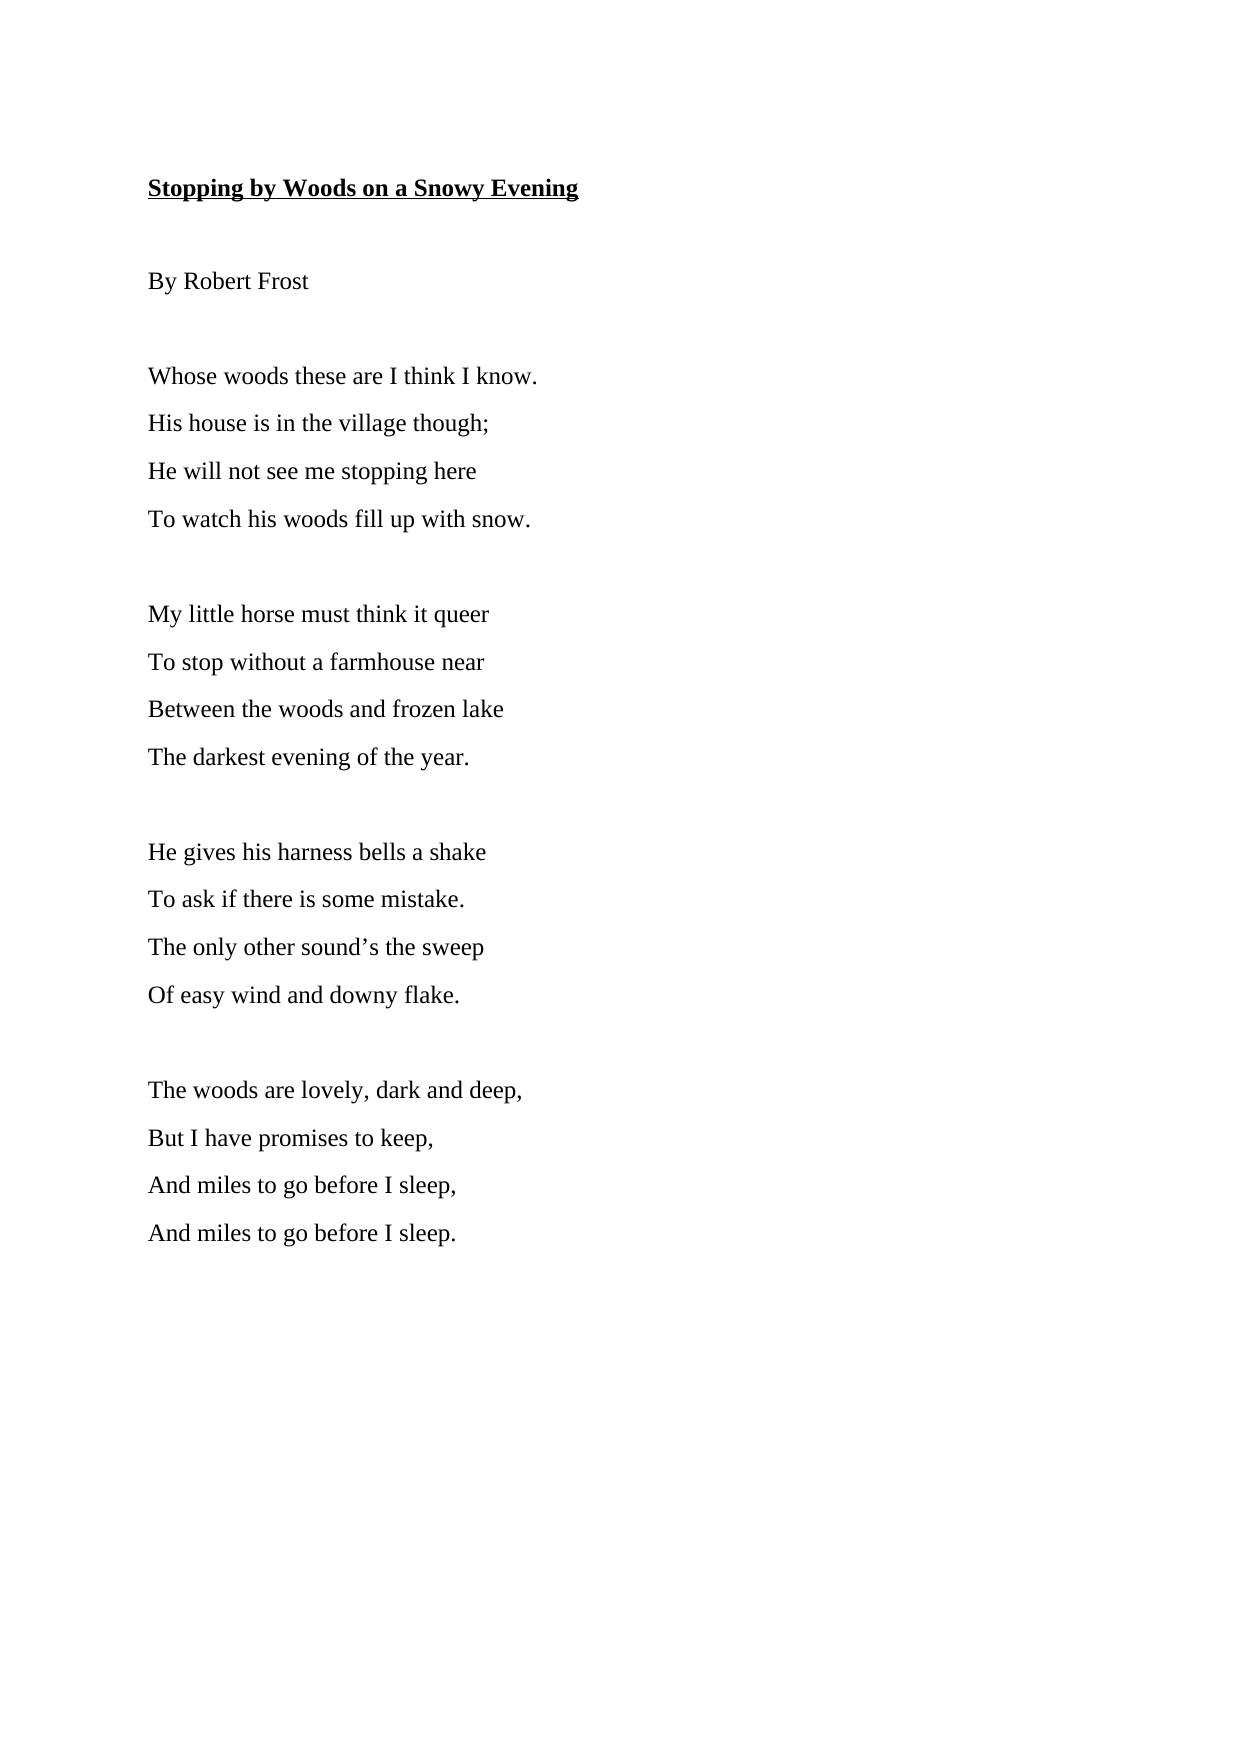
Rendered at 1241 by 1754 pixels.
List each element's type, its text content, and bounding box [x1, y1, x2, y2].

text To stop without a farmhouse near [148, 647, 1093, 675]
text Of easy wind and downy flake. [148, 980, 1093, 1008]
text By Robert Frost [148, 266, 1093, 294]
text Between the woods and frozen lake [148, 694, 1093, 723]
text He gives his harness bells a shake [148, 837, 1093, 866]
text And miles to go before I sleep, [148, 1170, 1093, 1199]
subtitle Stopping by Woods on a Snowy Evening [148, 173, 1093, 201]
text To ask if there is some mistake. [148, 884, 1093, 913]
text My little horse must think it queer [148, 599, 1093, 628]
text The woods are lovely, dark and deep, [148, 1075, 1093, 1104]
text He will not see me stopping here [148, 456, 1093, 485]
text The only other sound’s the sweep [148, 932, 1093, 961]
text And miles to go before I sleep. [148, 1218, 1093, 1247]
text His house is in the village though; [148, 408, 1093, 437]
text To watch his woods fill up with snow. [148, 504, 1093, 532]
text But I have promises to keep, [148, 1123, 1093, 1151]
text Whose woods these are I think I know. [148, 361, 1093, 390]
text The darkest evening of the year. [148, 742, 1093, 771]
